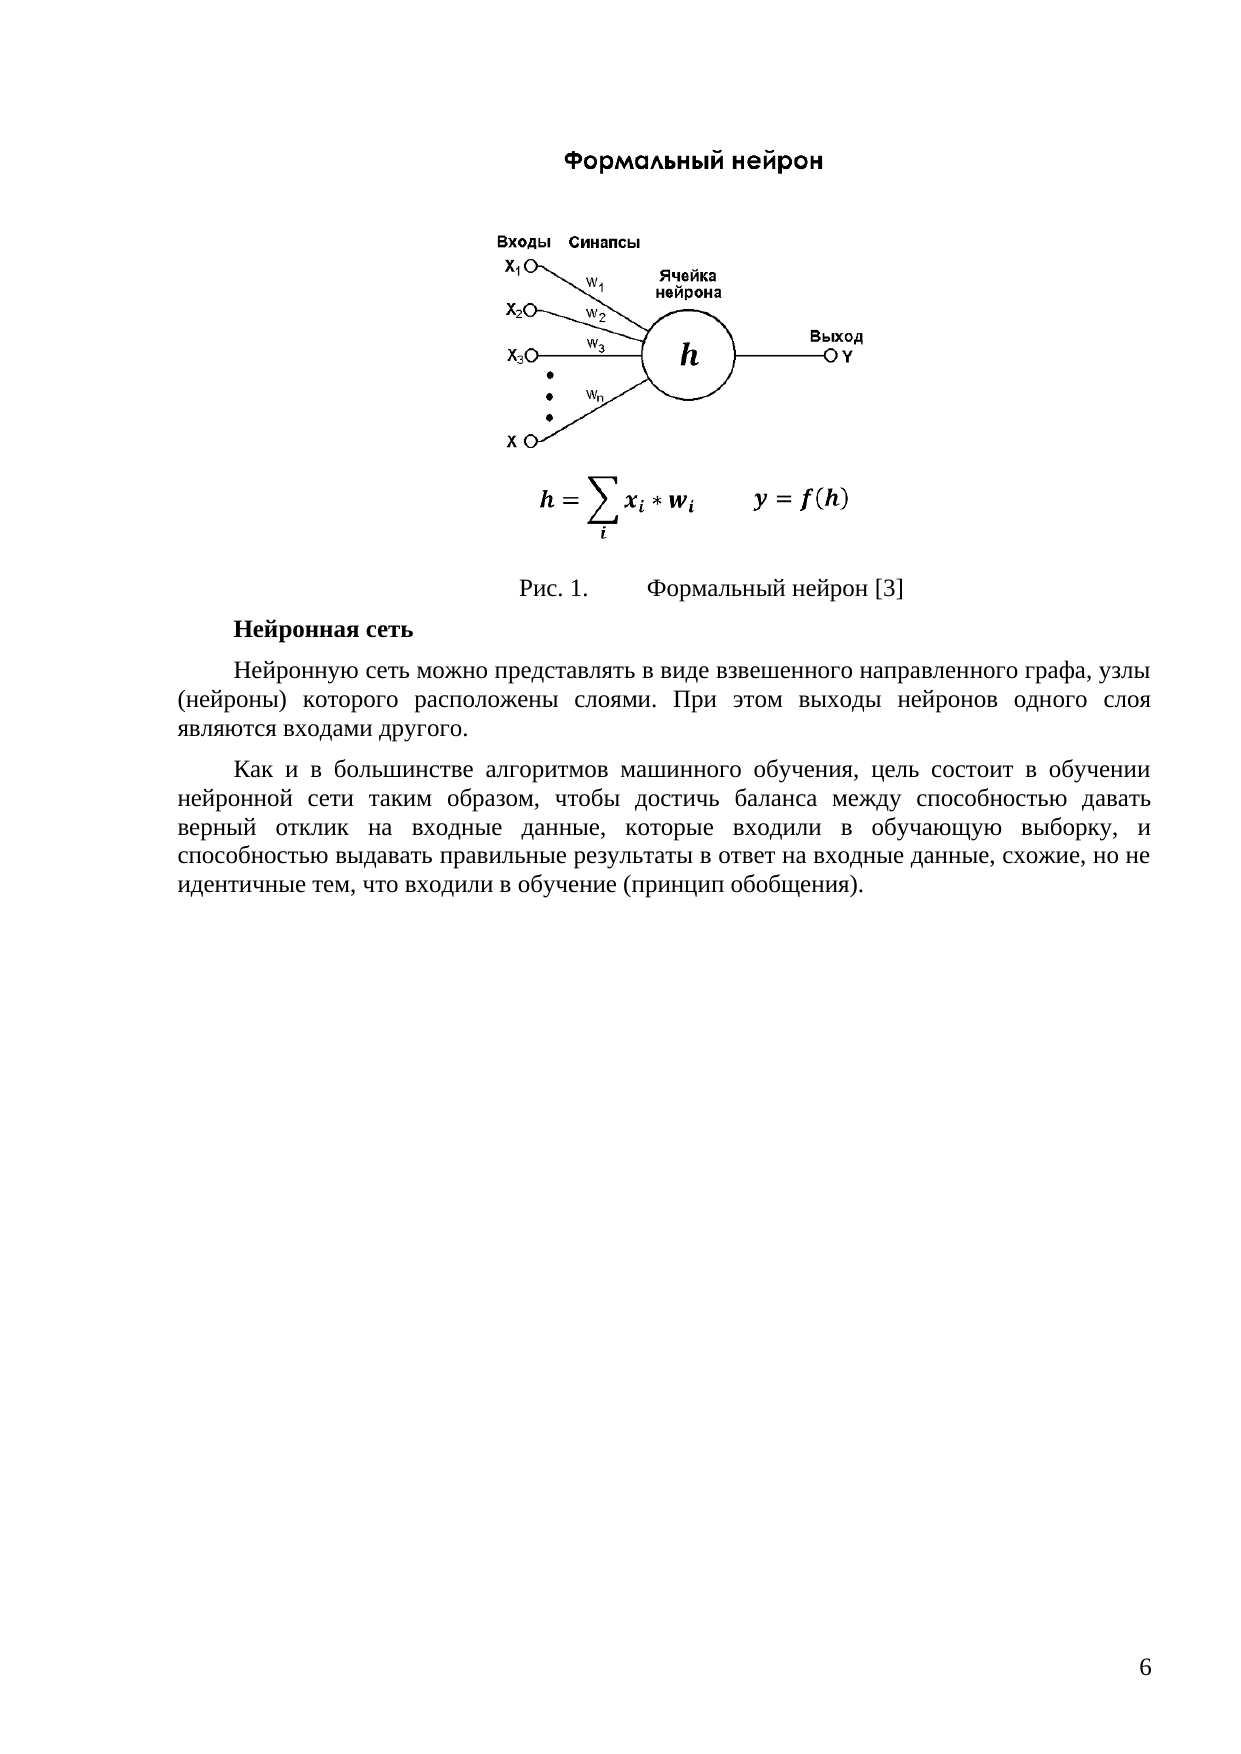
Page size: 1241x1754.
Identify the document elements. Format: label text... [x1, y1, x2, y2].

picture [397, 118, 988, 561]
text Как и в большинстве алгоритмов машинного обучения, цель состоит в обучении нейронной сети таким образом, чтобы достичь баланса между способностью давать верный отклик на входные данные, которые входили в обучающую выборку, и способностью выдавать правильные результаты в ответ на входные данные, схожие, но не идентичные тем, что входили в обучение (принцип обобщения). [177, 754, 1152, 898]
text Нейронную сеть можно представлять в виде взвешенного направленного графа, узлы (нейроны) которого расположены слоями. При этом выходы нейронов одного слоя являются входами другого. [177, 656, 1152, 742]
text Нейронная сеть [177, 614, 1152, 643]
text Формальный нейрон [3] [271, 573, 1152, 602]
